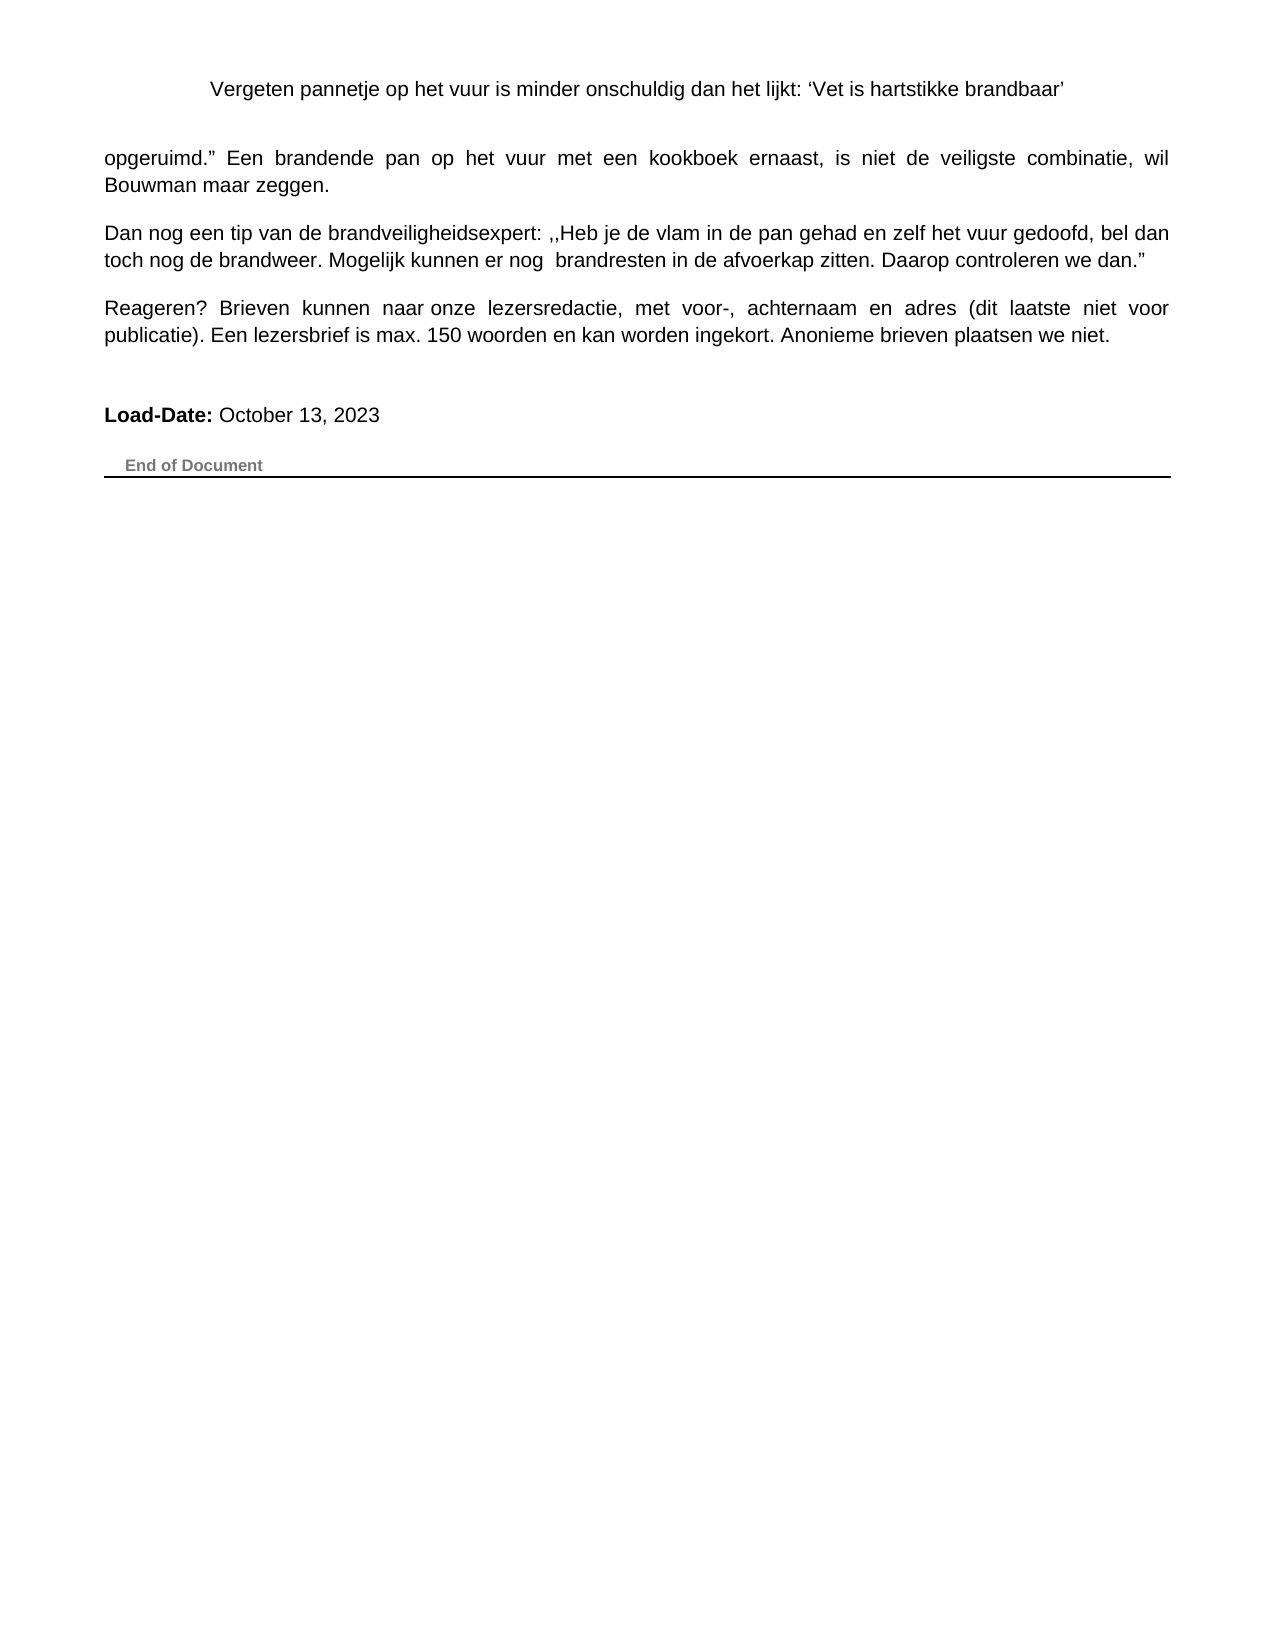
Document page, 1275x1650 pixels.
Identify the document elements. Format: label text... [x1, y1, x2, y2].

text Dan nog een tip van de brandveiligheidsexpert: ,,Heb je de vlam in de pan gehad en zelf het vuur gedoofd, bel dan toch nog de brandweer. Mogelijk kunnen er nog brandresten in de afvoerkap zitten. Daarop controleren we dan.” [104, 217, 1171, 271]
text Reageren? Brieven kunnen naar onze lezersredactie, met voor-, achternaam en adres (dit laatste niet voor publicatie). Een lezersbrief is max. 150 woorden en kan worden ingekort. Anonieme brieven plaatsen we niet. [104, 292, 1171, 346]
text End of Document [125, 456, 1171, 475]
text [104, 142, 1171, 196]
text Load-Date: October 13, 2023 [104, 371, 1171, 427]
